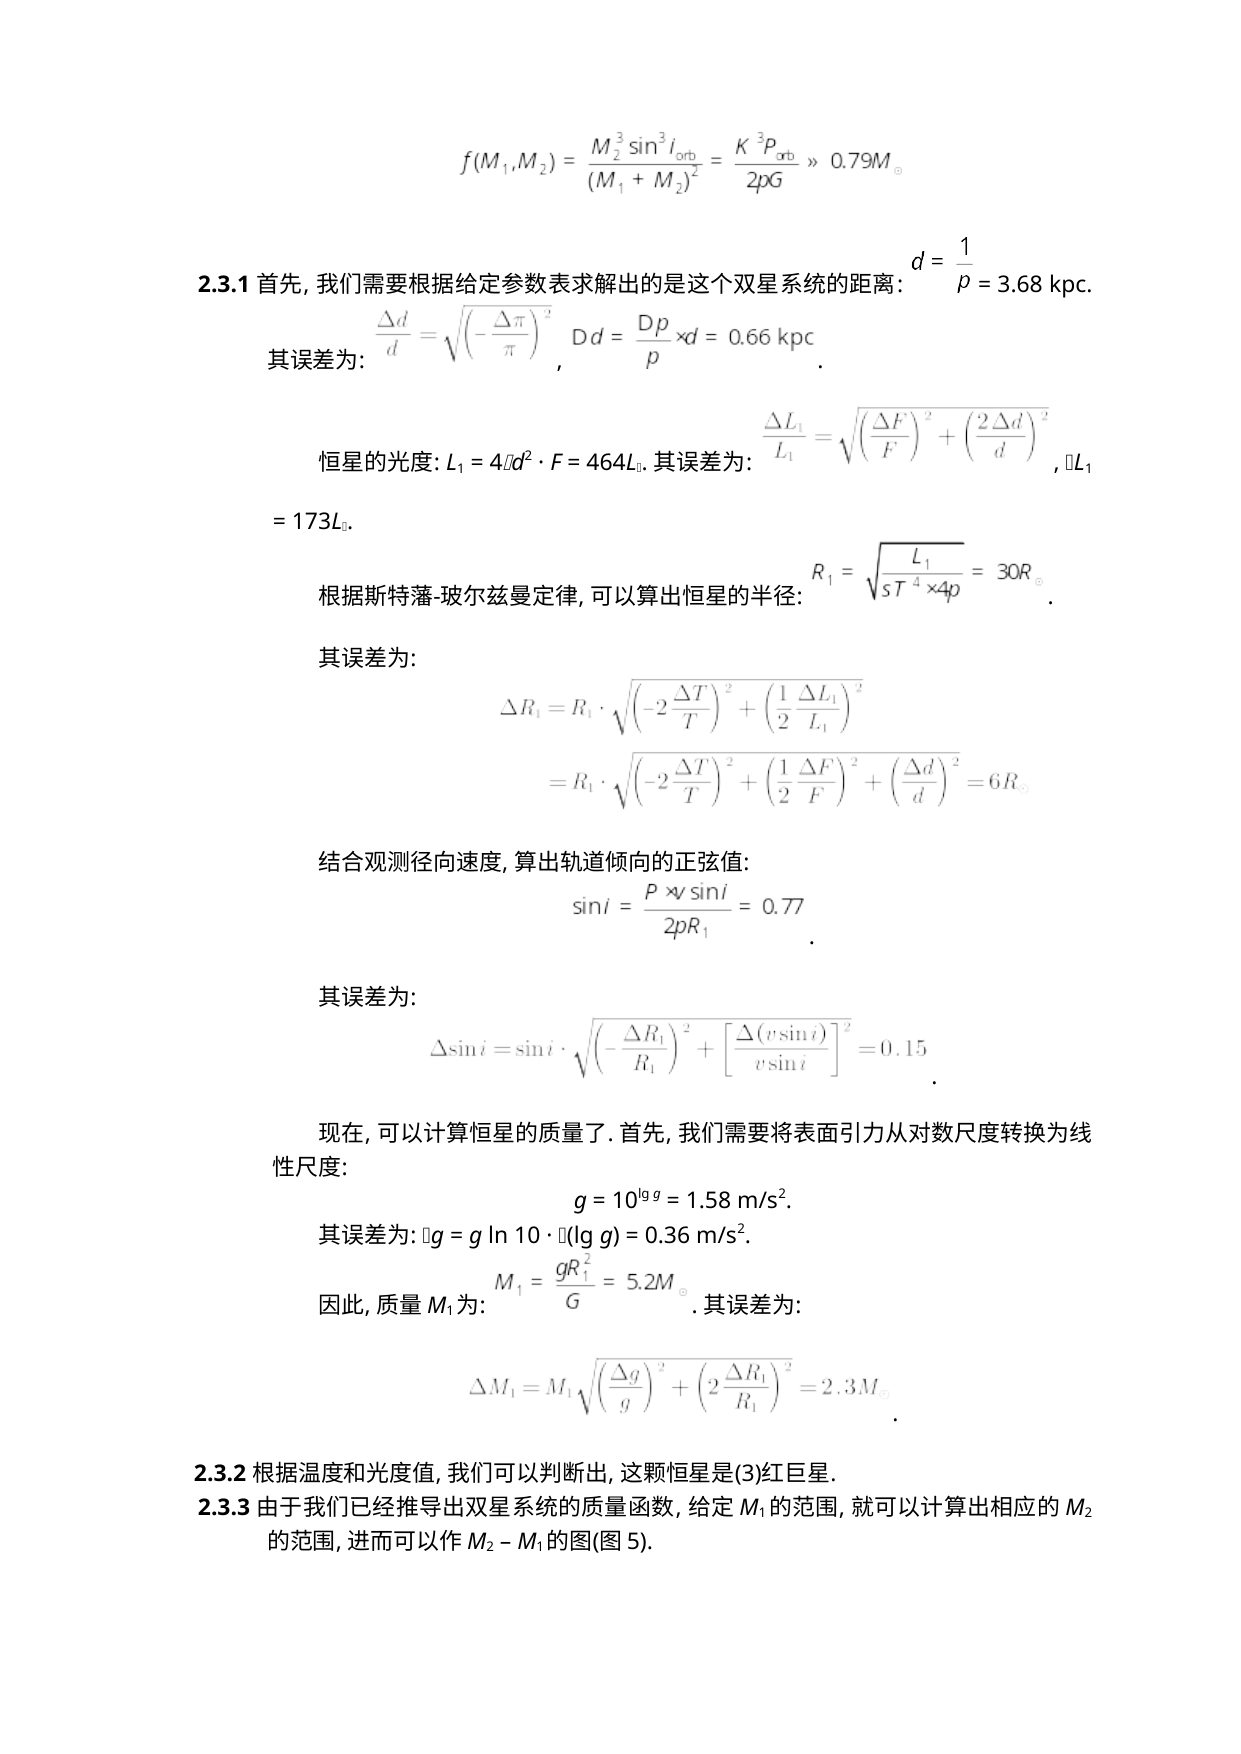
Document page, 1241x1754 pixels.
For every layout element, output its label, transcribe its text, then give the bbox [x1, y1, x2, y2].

text 2.3.3 由于我们已经推导出双星系统的质量函数, 给定M1的范围, 就可以计算出相应的M2的范围, 进而可以作M2 – M1的图(图5). [198, 1488, 1092, 1556]
text . [273, 877, 1092, 979]
text . [273, 1352, 1092, 1454]
text 恒星的光度: L1 = 4d2 · F = 464L. 其误差为: , L1 = 173L. [273, 402, 1092, 537]
text 根据斯特藩-玻尔兹曼定律, 可以算出恒星的半径: . [273, 537, 1092, 639]
text 2.3.2 根据温度和光度值, 我们可以判断出, 这颗恒星是(3)红巨星. [148, 1454, 1092, 1488]
text g = 10lg g = 1.58 m/s2. [273, 1183, 1092, 1217]
text 结合观测径向速度, 算出轨道倾向的正弦值: [273, 843, 1092, 877]
text 其误差为: g = g ln 10 · (lg g) = 0.36 m/s2. [273, 1217, 1092, 1251]
text 其误差为: [273, 979, 1092, 1013]
text 现在, 可以计算恒星的质量了. 首先, 我们需要将表面引力从对数尺度转换为线性尺度: [273, 1115, 1092, 1183]
text 2.3.1 首先, 我们需要根据给定参数表求解出的是这个双星系统的距离: = 3.68 kpc. 其误差为: , . [198, 232, 1092, 402]
text 因此, 质量M1为: . 其误差为: [273, 1251, 1092, 1352]
text 其误差为: [273, 639, 1092, 673]
text . [273, 1013, 1092, 1115]
